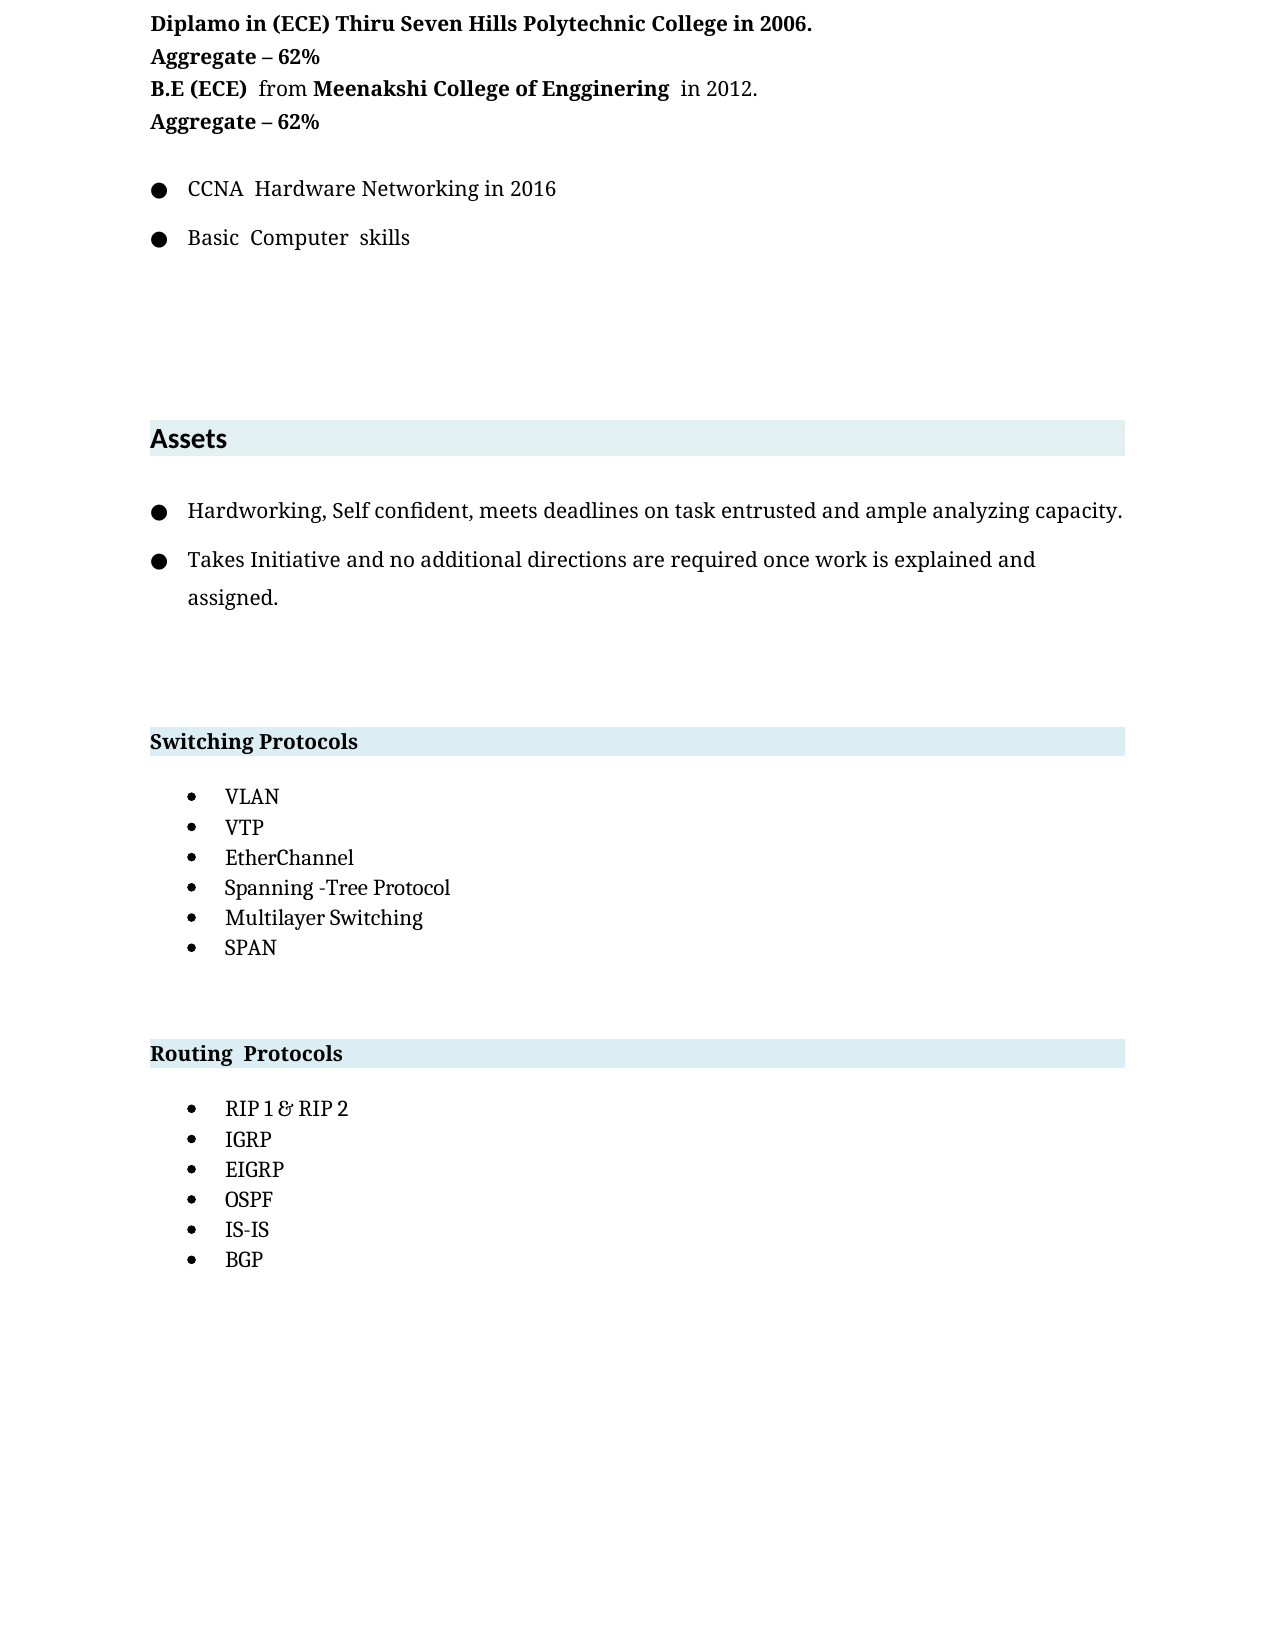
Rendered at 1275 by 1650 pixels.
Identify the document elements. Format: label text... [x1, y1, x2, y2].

list VTP [187, 814, 1125, 841]
text Diplamo in (ECE) Thiru Seven Hills Polytechnic College in 2006. [112, 9, 1125, 38]
list Basic Computer skills [150, 215, 1125, 258]
list VLAN [187, 784, 1125, 811]
text Assets [150, 420, 1125, 456]
list SPAN [187, 935, 1125, 962]
list RIP 1 & RIP 2 [187, 1096, 1125, 1122]
list EtherChannel [187, 844, 1125, 871]
list Takes Initiative and no additional directions are required once work is explained and assigned. [150, 536, 1125, 612]
text Aggregate – 62% [112, 42, 1125, 70]
list CCNA Hardware Networking in 2016 [150, 166, 1125, 208]
list Spanning -Tree Protocol [187, 875, 1125, 901]
list Multilayer Switching [187, 905, 1125, 931]
text Switching Protocols [150, 727, 1125, 756]
list Hardworking, Self confident, meets deadlines on task entrusted and ample analyzing capacity. [150, 487, 1125, 530]
list OSPF [187, 1187, 1125, 1213]
text Routing Protocols [150, 1039, 1125, 1068]
text B.E (ECE) from Meenakshi College of Engginering in 2012. [112, 74, 1125, 103]
list IGRP [187, 1126, 1125, 1153]
list EIGRP [187, 1157, 1125, 1183]
list BGP [187, 1247, 1125, 1273]
text Aggregate – 62% [150, 107, 1125, 136]
list IS-IS [187, 1217, 1125, 1243]
